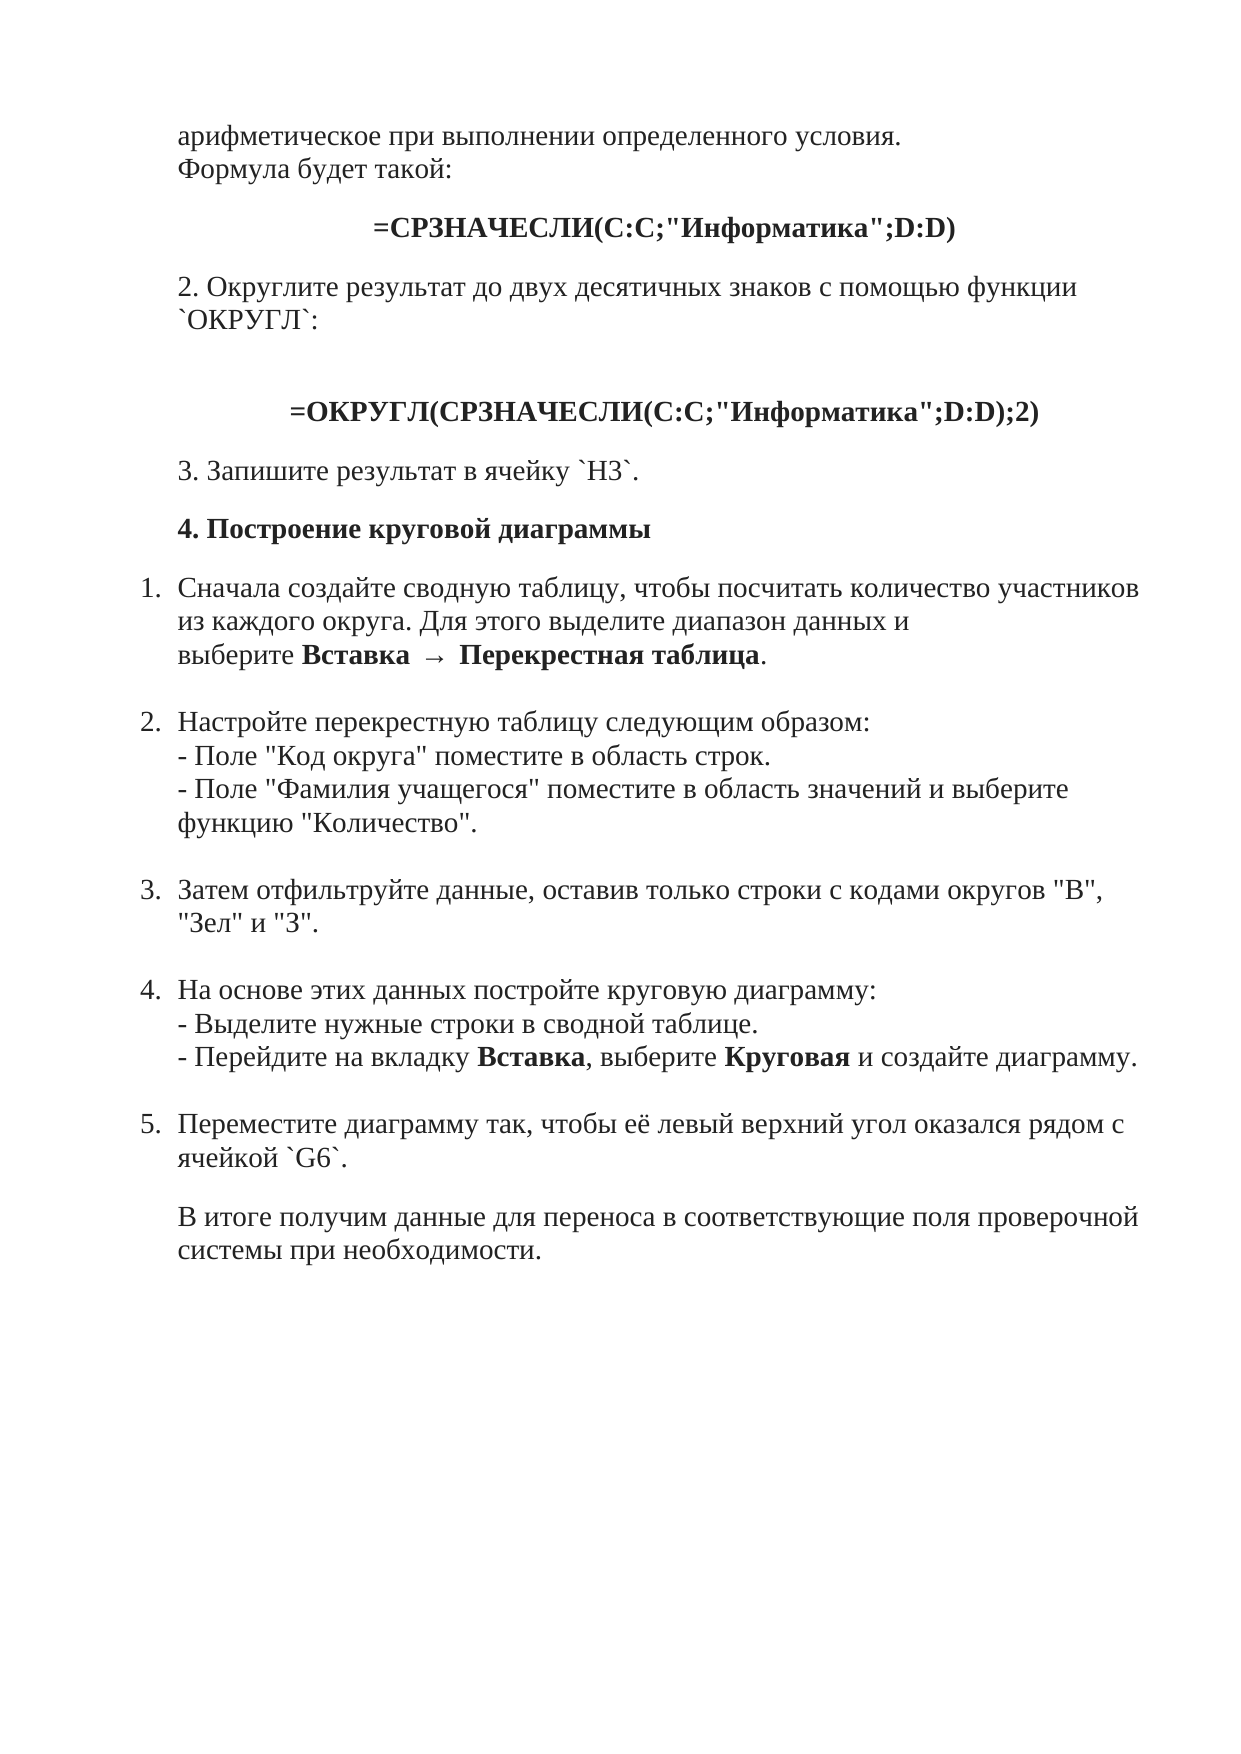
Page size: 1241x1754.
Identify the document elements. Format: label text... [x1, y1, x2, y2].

text 3. Запишите результат в ячейку `H3`. [177, 453, 1152, 486]
text 2. Округлите результат до двух десятичных знаков с помощью функции `ОКРУГЛ`: [177, 269, 1152, 369]
text =ОКРУГЛ(СРЗНАЧЕСЛИ(C:C;"Информатика";D:D);2) [177, 394, 1152, 428]
text В итоге получим данные для переноса в соответствующие поля проверочной системы при необходимости. [177, 1199, 1152, 1266]
text =СРЗНАЧЕСЛИ(C:C;"Информатика";D:D) [177, 210, 1152, 244]
list Переместите диаграмму так, чтобы её левый верхний угол оказался рядом с ячейкой `G6`. [140, 1107, 1152, 1174]
list Настройте перекрестную таблицу следующим образом: - Поле "Код округа" поместите в область строк. - Поле "Фамилия учащегося" поместите в область значений и выберите функцию "Количество". [140, 704, 1152, 872]
text 4. Построение круговой диаграммы [177, 511, 1152, 545]
list Сначала создайте сводную таблицу, чтобы посчитать количество участников из каждого округа. Для этого выделите диапазон данных и выберите Вставка → Перекрестная таблица. [140, 570, 1152, 704]
list На основе этих данных постройте круговую диаграмму: - Выделите нужные строки в сводной таблице. - Перейдите на вкладку Вставка, выберите Круговая и создайте диаграмму. [140, 972, 1152, 1107]
list Затем отфильтруйте данные, оставив только строки с кодами округов "В", "Зел" и "З". [140, 872, 1152, 972]
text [177, 118, 1152, 185]
